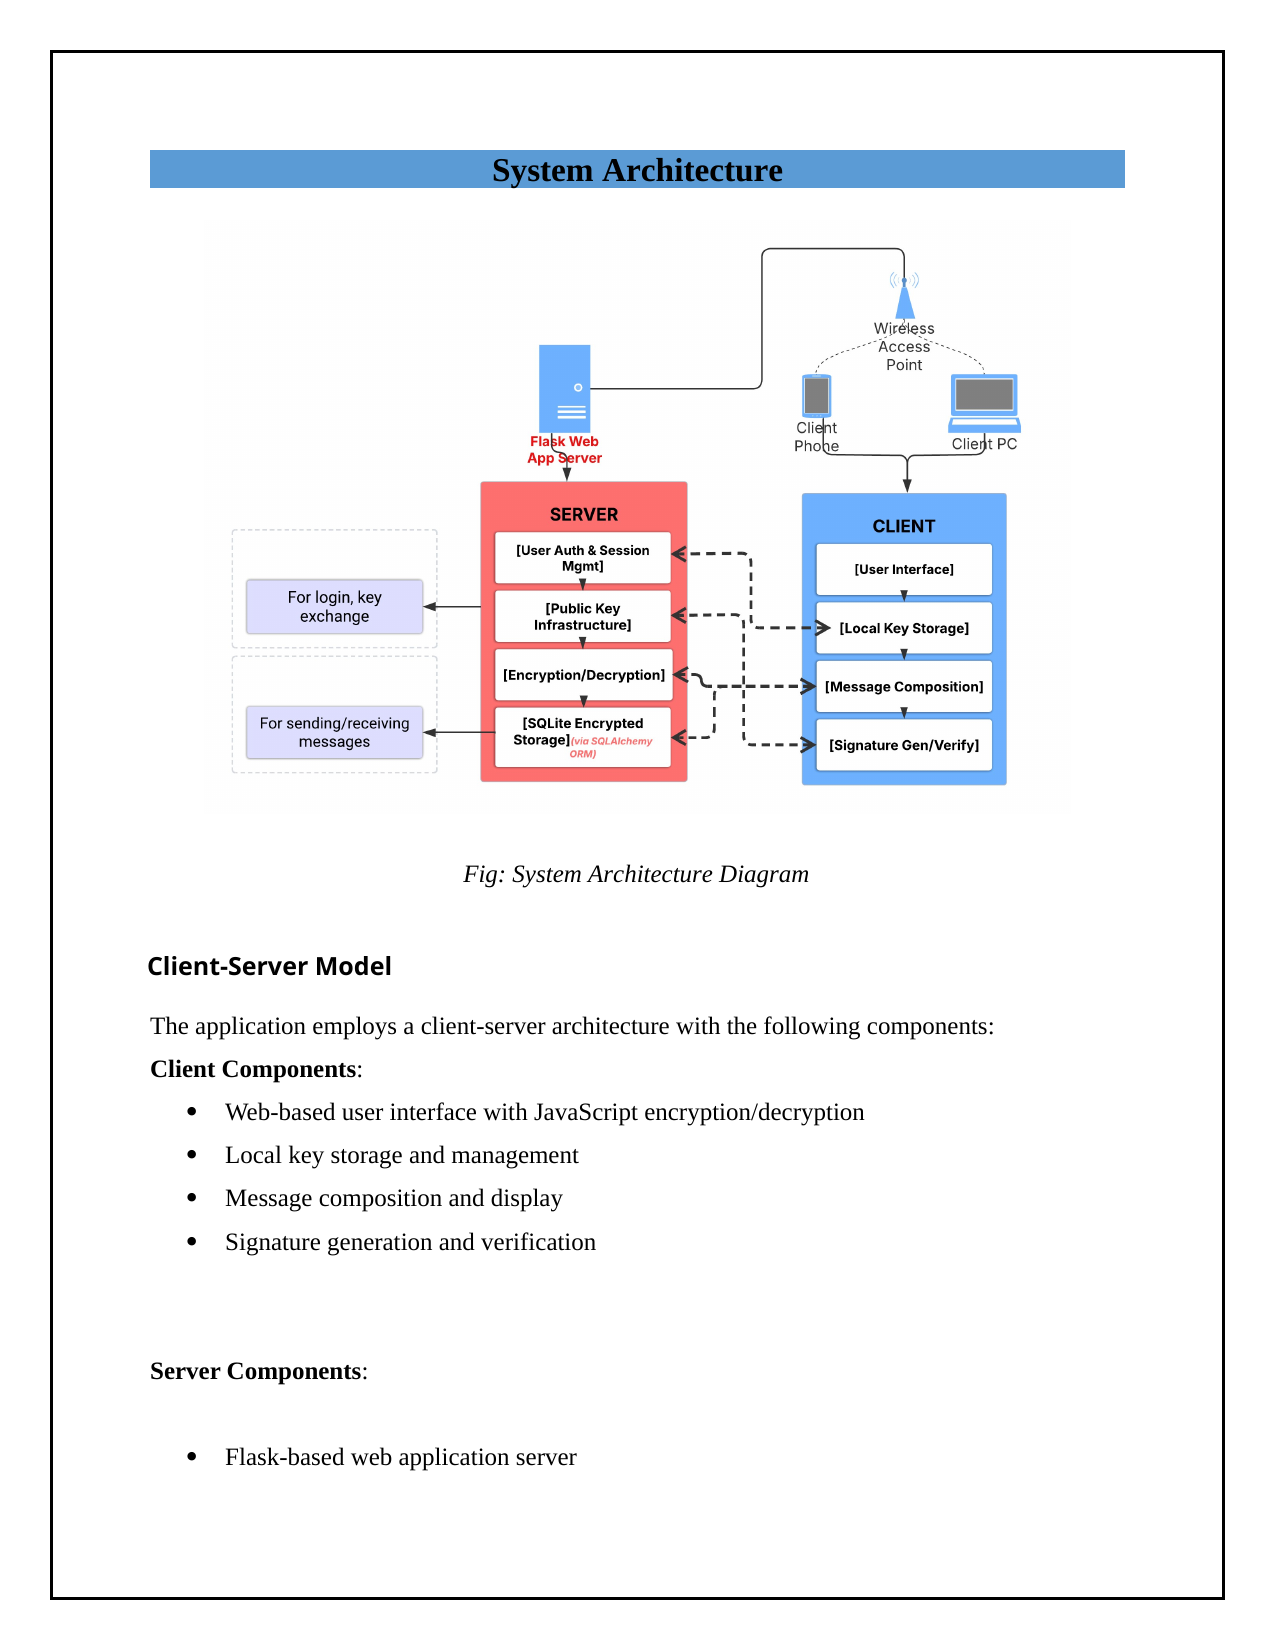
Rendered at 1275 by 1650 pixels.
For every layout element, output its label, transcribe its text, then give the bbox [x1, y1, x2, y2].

text The application employs a client-server architecture with the following components: [150, 1011, 1125, 1040]
text Fig: System Architecture Diagram [150, 859, 1125, 887]
list Flask-based web application server [187, 1442, 1125, 1471]
list Message composition and display [187, 1183, 1125, 1212]
text Client-Server Model [147, 949, 1125, 983]
text Server Components: [150, 1356, 1125, 1385]
subtitle System Architecture [150, 150, 1125, 188]
list Signature generation and verification [187, 1227, 1125, 1255]
picture [203, 220, 1072, 814]
list Web-based user interface with JavaScript encryption/decryption [187, 1097, 1125, 1126]
list Local key storage and management [187, 1140, 1125, 1169]
text Client Components: [150, 1054, 1125, 1083]
